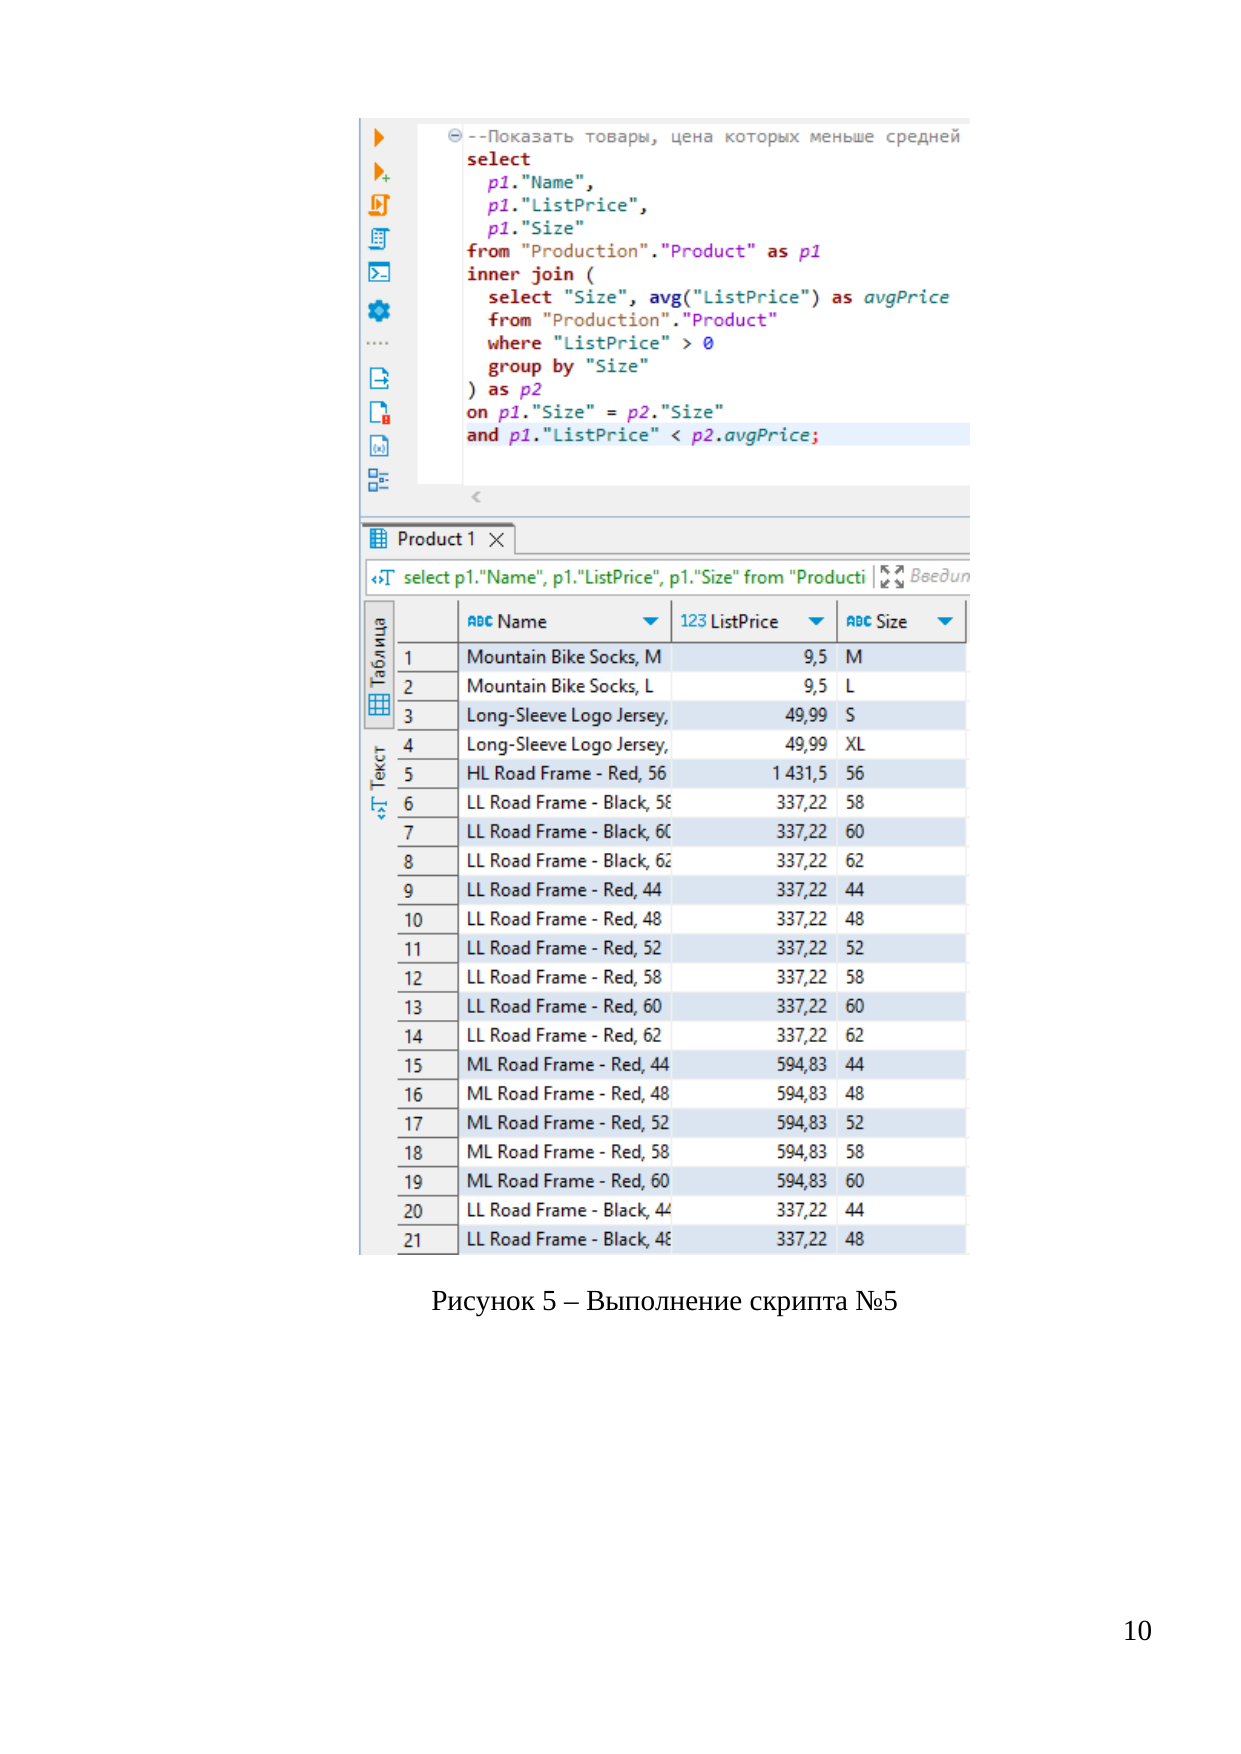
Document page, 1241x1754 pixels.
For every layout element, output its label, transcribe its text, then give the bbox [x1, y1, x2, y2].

table_cell – Выполнение скрипта №5 [177, 1271, 1152, 1329]
table_header [177, 118, 1152, 1271]
picture [358, 118, 970, 1255]
